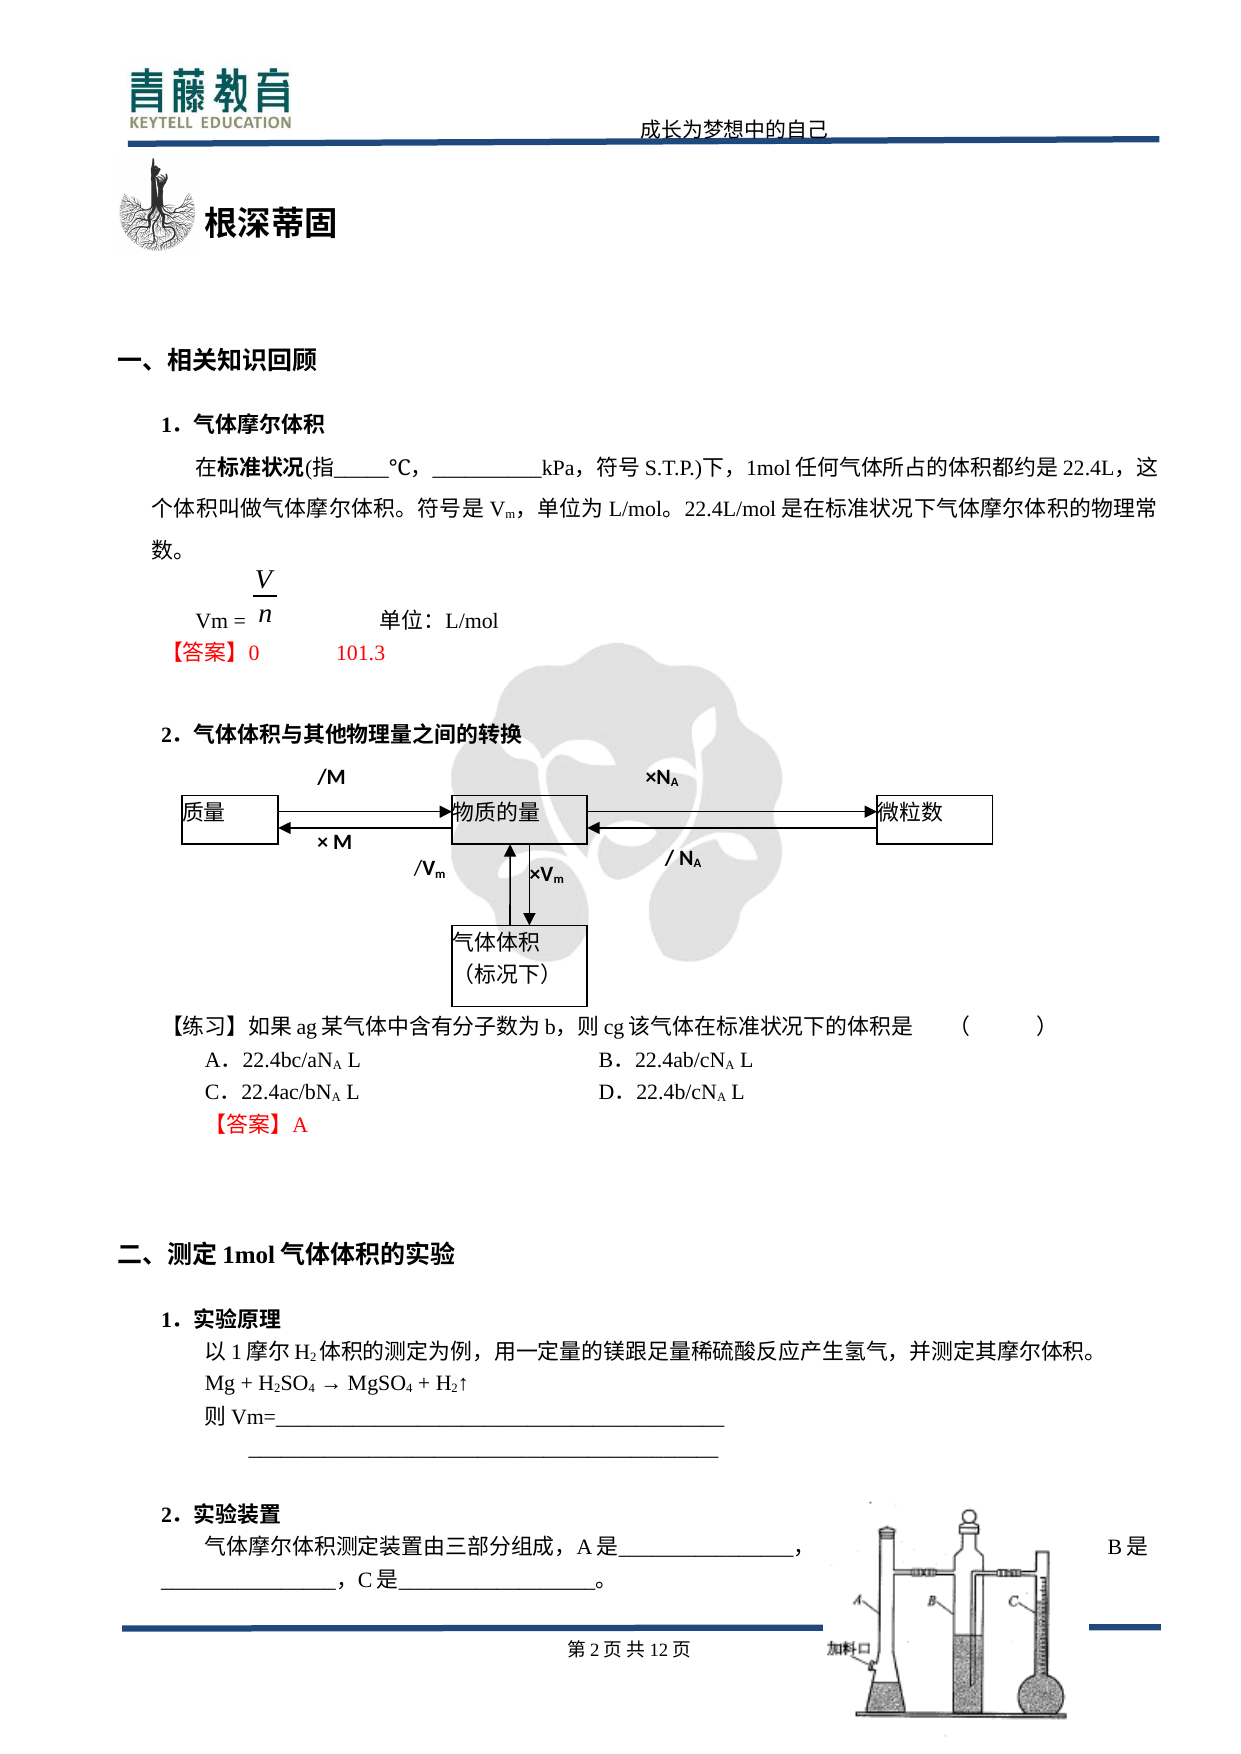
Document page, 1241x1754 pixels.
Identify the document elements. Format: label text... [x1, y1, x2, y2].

picture [113, 51, 303, 134]
text 则Vm=_________________________________________ ___________________________________________ [161, 1399, 1159, 1464]
picture [823, 1499, 1089, 1754]
text Vm = 单位：L/mol [151, 564, 1159, 635]
text 【答案】0 101.3 [117, 635, 1159, 667]
text 2．气体体积与其他物理量之间的转换 [117, 716, 1159, 749]
text 1．气体摩尔体积 [117, 407, 1159, 439]
text Mg + H2SO4 → MgSO4 + H2↑ [161, 1366, 1159, 1399]
text 【练习】如果ag某气体中含有分子数为b，则cg该气体在标准状况下的体积是 （ ） A．22.4bc/aNA L B．22.4ab/cNA L [117, 1009, 1159, 1074]
text 在标准状况(指_____℃，__________kPa，符号S.T.P.)下，1mol任何气体所占的体积都约是22.4L，这个体积叫做气体摩尔体积。符号是Vm，单位为L/mol。22.4L/mol是在标准状况下气体摩尔体积的物理常数。 [151, 439, 1159, 564]
text 以1摩尔H2体积的测定为例，用一定量的镁跟足量稀硫酸反应产生氢气，并测定其摩尔体积。 [161, 1334, 1159, 1366]
text 2．实验装置 [117, 1496, 1159, 1529]
text 二、测定1mol气体体积的实验 [117, 1220, 1159, 1285]
subtitle 根深蒂固 [117, 156, 1159, 286]
text 气体摩尔体积测定装置由三部分组成，A是________________，B是________________，C是__________________。 [161, 1529, 823, 1594]
text 1．实验原理 [117, 1301, 1159, 1334]
text 【答案】A [161, 1106, 1159, 1139]
text C．22.4ac/bNA L D．22.4b/cNA L [161, 1074, 1159, 1106]
text 一、相关知识回顾 [117, 326, 1159, 391]
